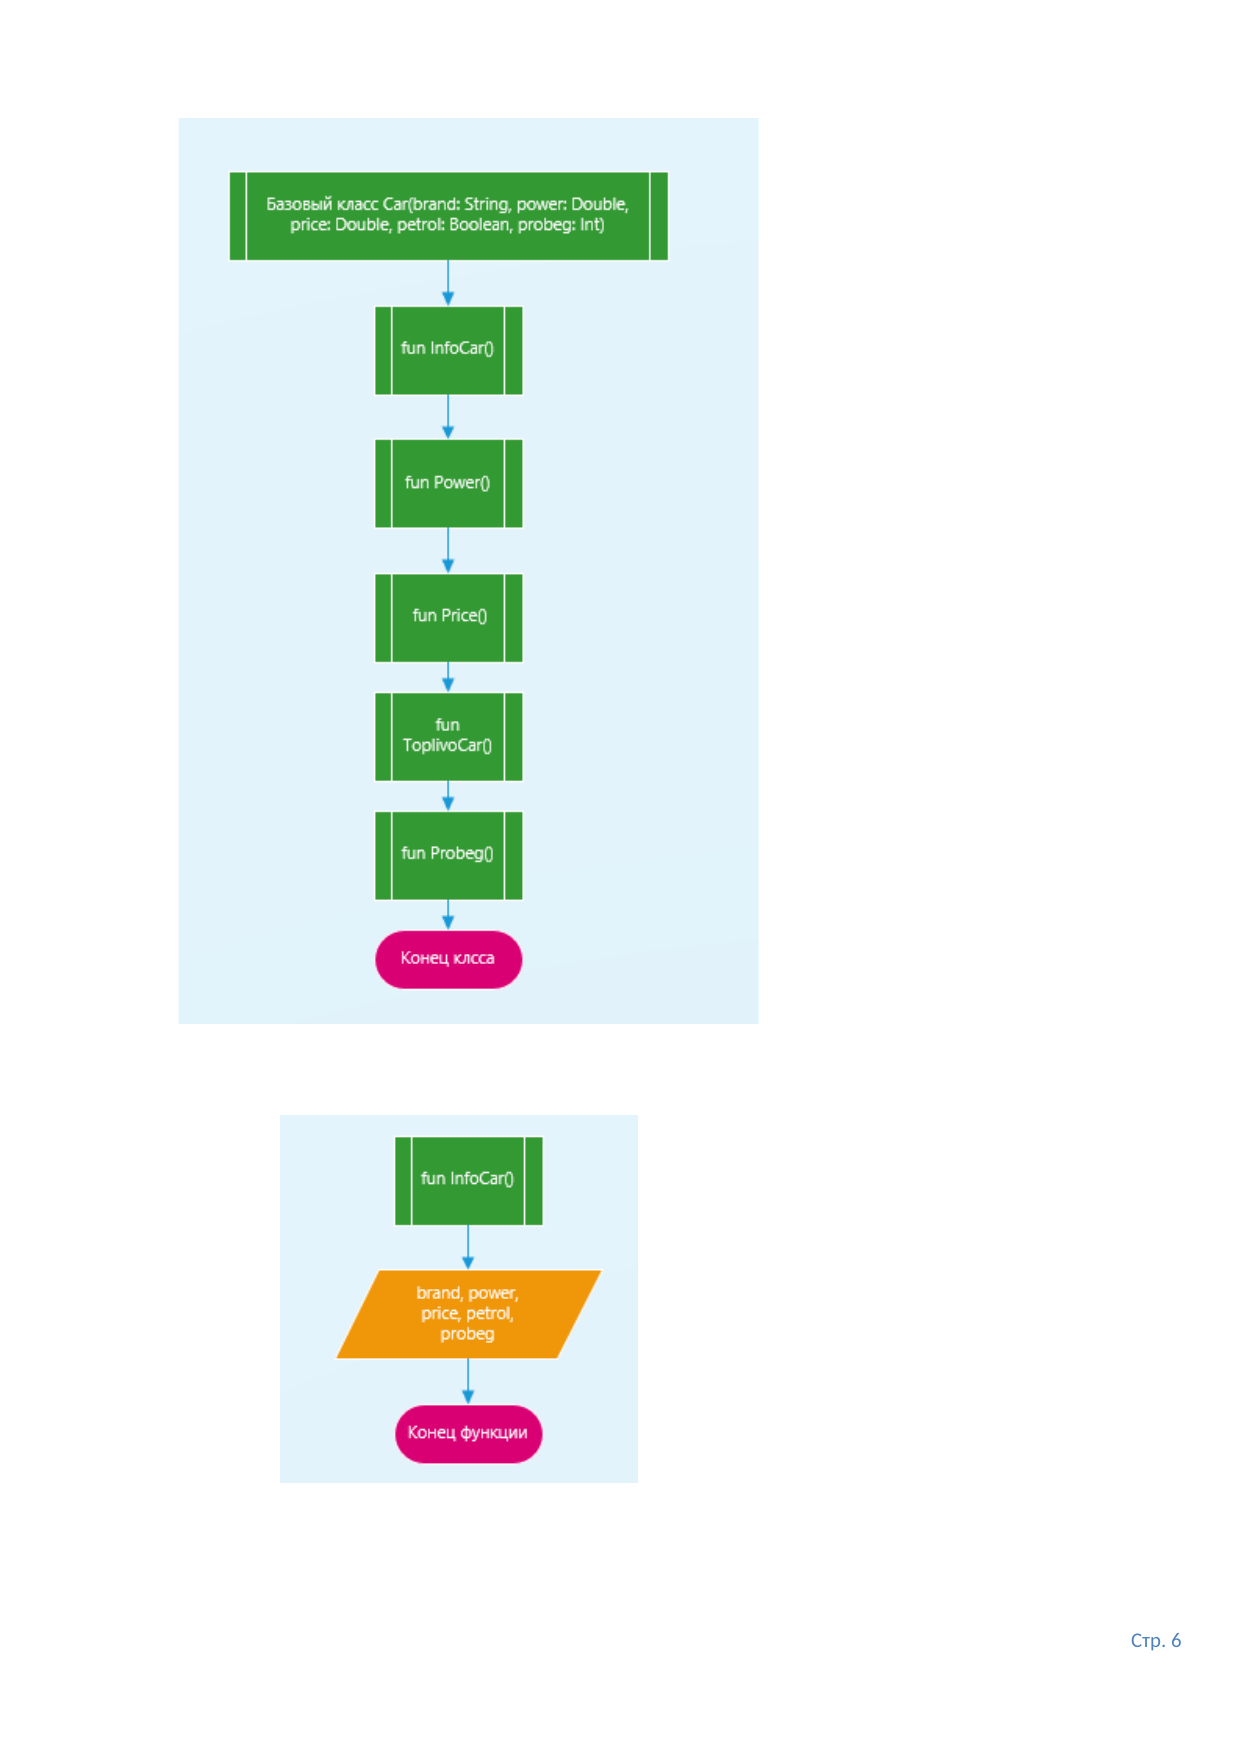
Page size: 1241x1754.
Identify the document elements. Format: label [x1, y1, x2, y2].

picture [177, 118, 758, 1022]
picture [278, 1115, 637, 1481]
